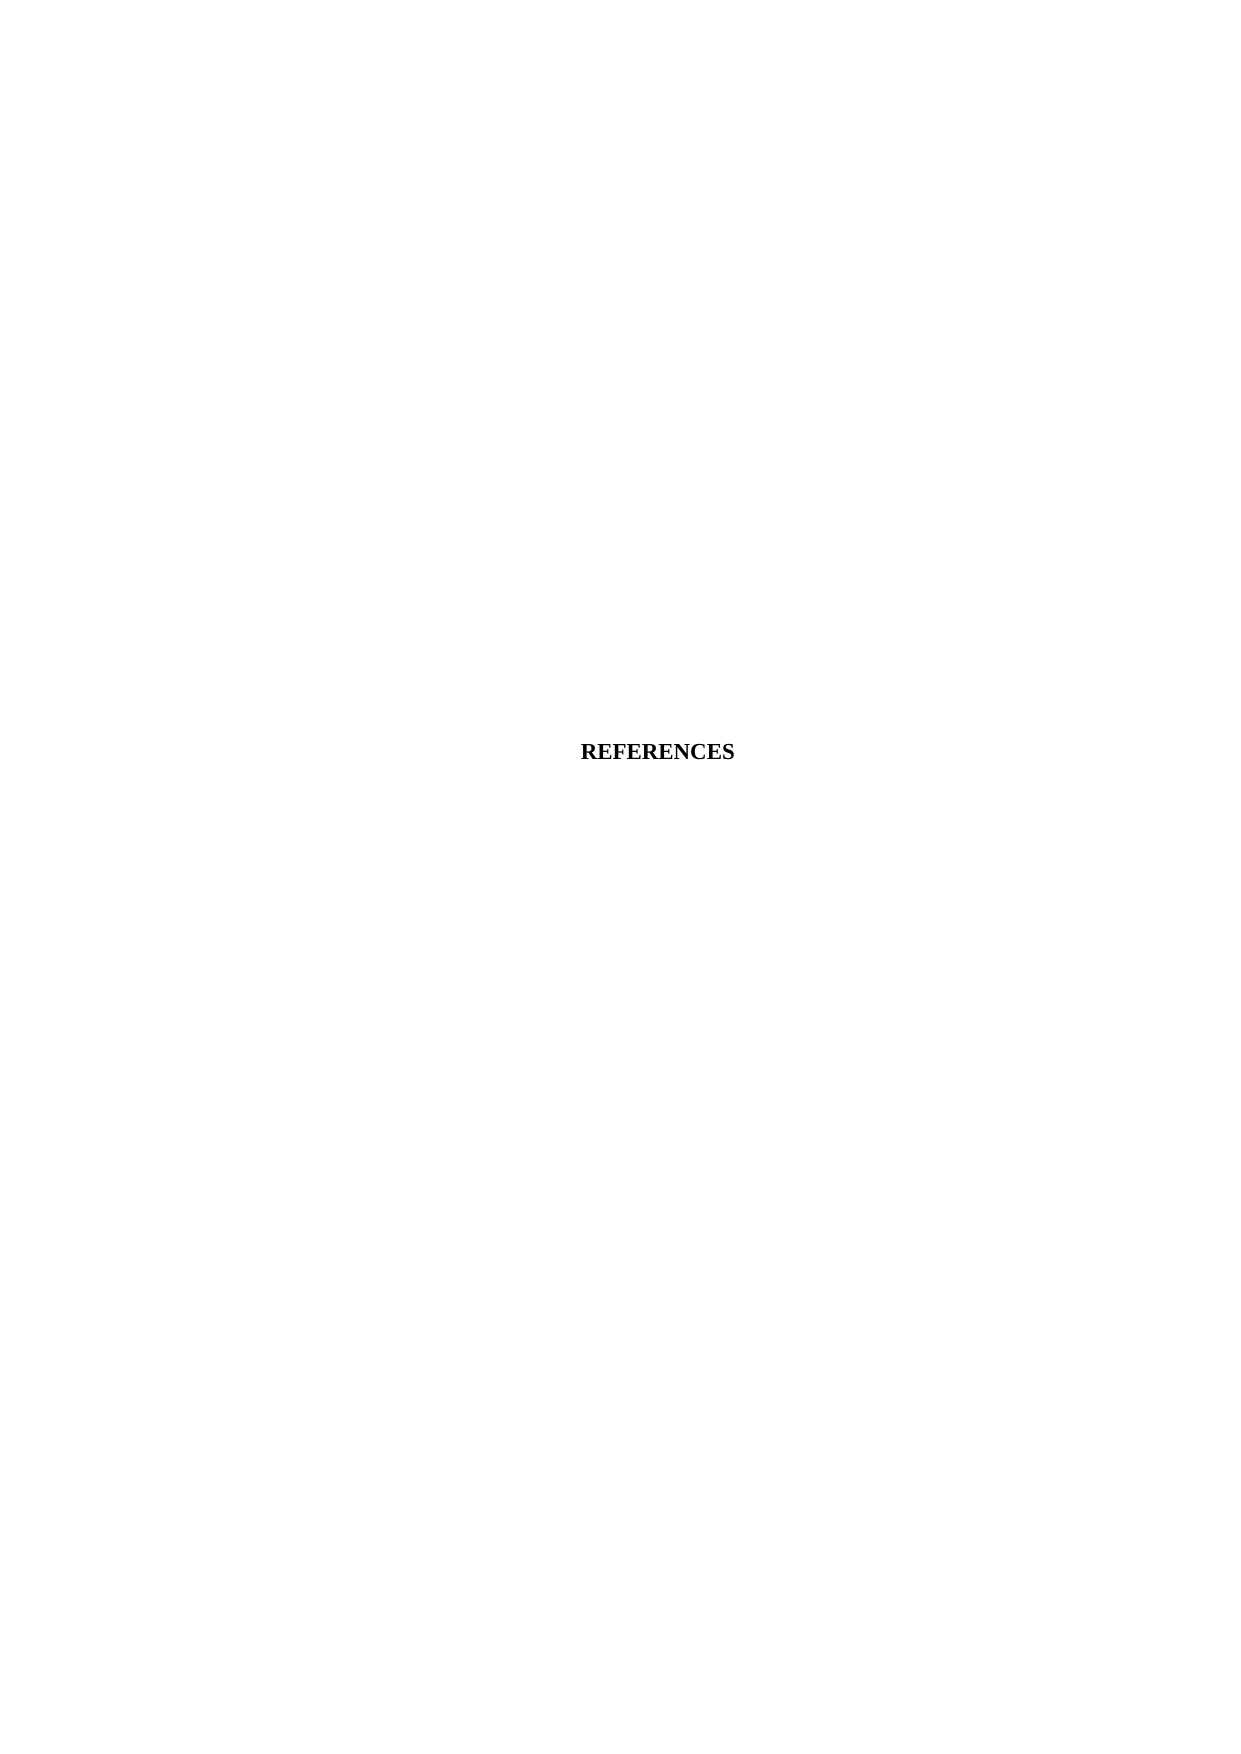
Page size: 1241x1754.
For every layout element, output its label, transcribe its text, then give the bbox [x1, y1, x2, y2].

text REFERENCES [225, 738, 1090, 764]
